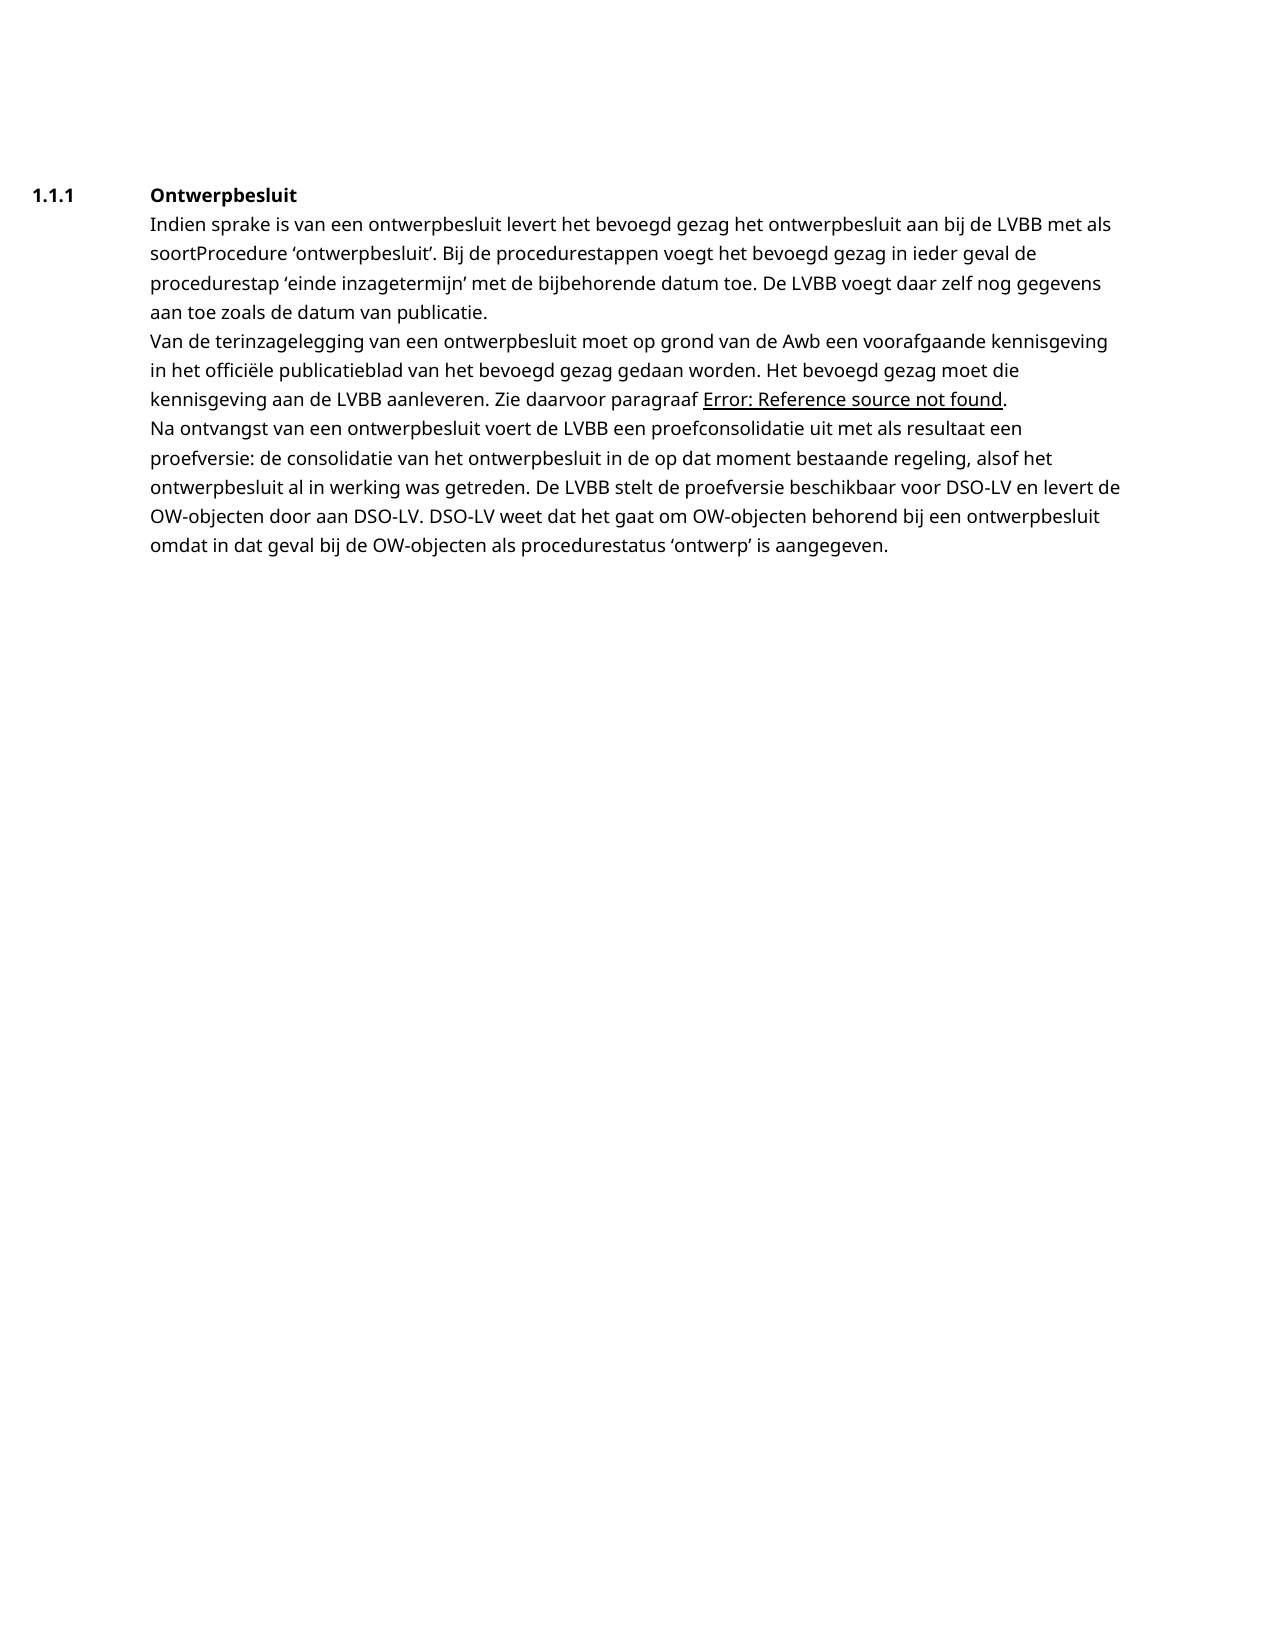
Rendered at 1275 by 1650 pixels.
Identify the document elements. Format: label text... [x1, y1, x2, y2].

subtitle Ontwerpbesluit [32, 179, 1125, 208]
text Van de terinzagelegging van een ontwerpbesluit moet op grond van de Awb een voorafgaande kennisgeving in het officiële publicatieblad van het bevoegd gezag gedaan worden. Het bevoegd gezag moet die kennisgeving aan de LVBB aanleveren. Zie daarvoor paragraaf 8.3. [150, 325, 1125, 412]
text Na ontvangst van een ontwerpbesluit voert de LVBB een proefconsolidatie uit met als resultaat een proefversie: de consolidatie van het ontwerpbesluit in de op dat moment bestaande regeling, alsof het ontwerpbesluit al in werking was getreden. De LVBB stelt de proefversie beschikbaar voor DSO-LV en levert de OW-objecten door aan DSO-LV. DSO-LV weet dat het gaat om OW-objecten behorend bij een ontwerpbesluit omdat in dat geval bij de OW-objecten als procedurestatus ‘ontwerp’ is aangegeven. [150, 412, 1125, 558]
text Indien sprake is van een ontwerpbesluit levert het bevoegd gezag het ontwerpbesluit aan bij de LVBB met als soortProcedure ‘ontwerpbesluit’. Bij de procedurestappen voegt het bevoegd gezag in ieder geval de procedurestap ‘einde inzagetermijn’ met de bijbehorende datum toe. De LVBB voegt daar zelf nog gegevens aan toe zoals de datum van publicatie. [150, 208, 1125, 325]
